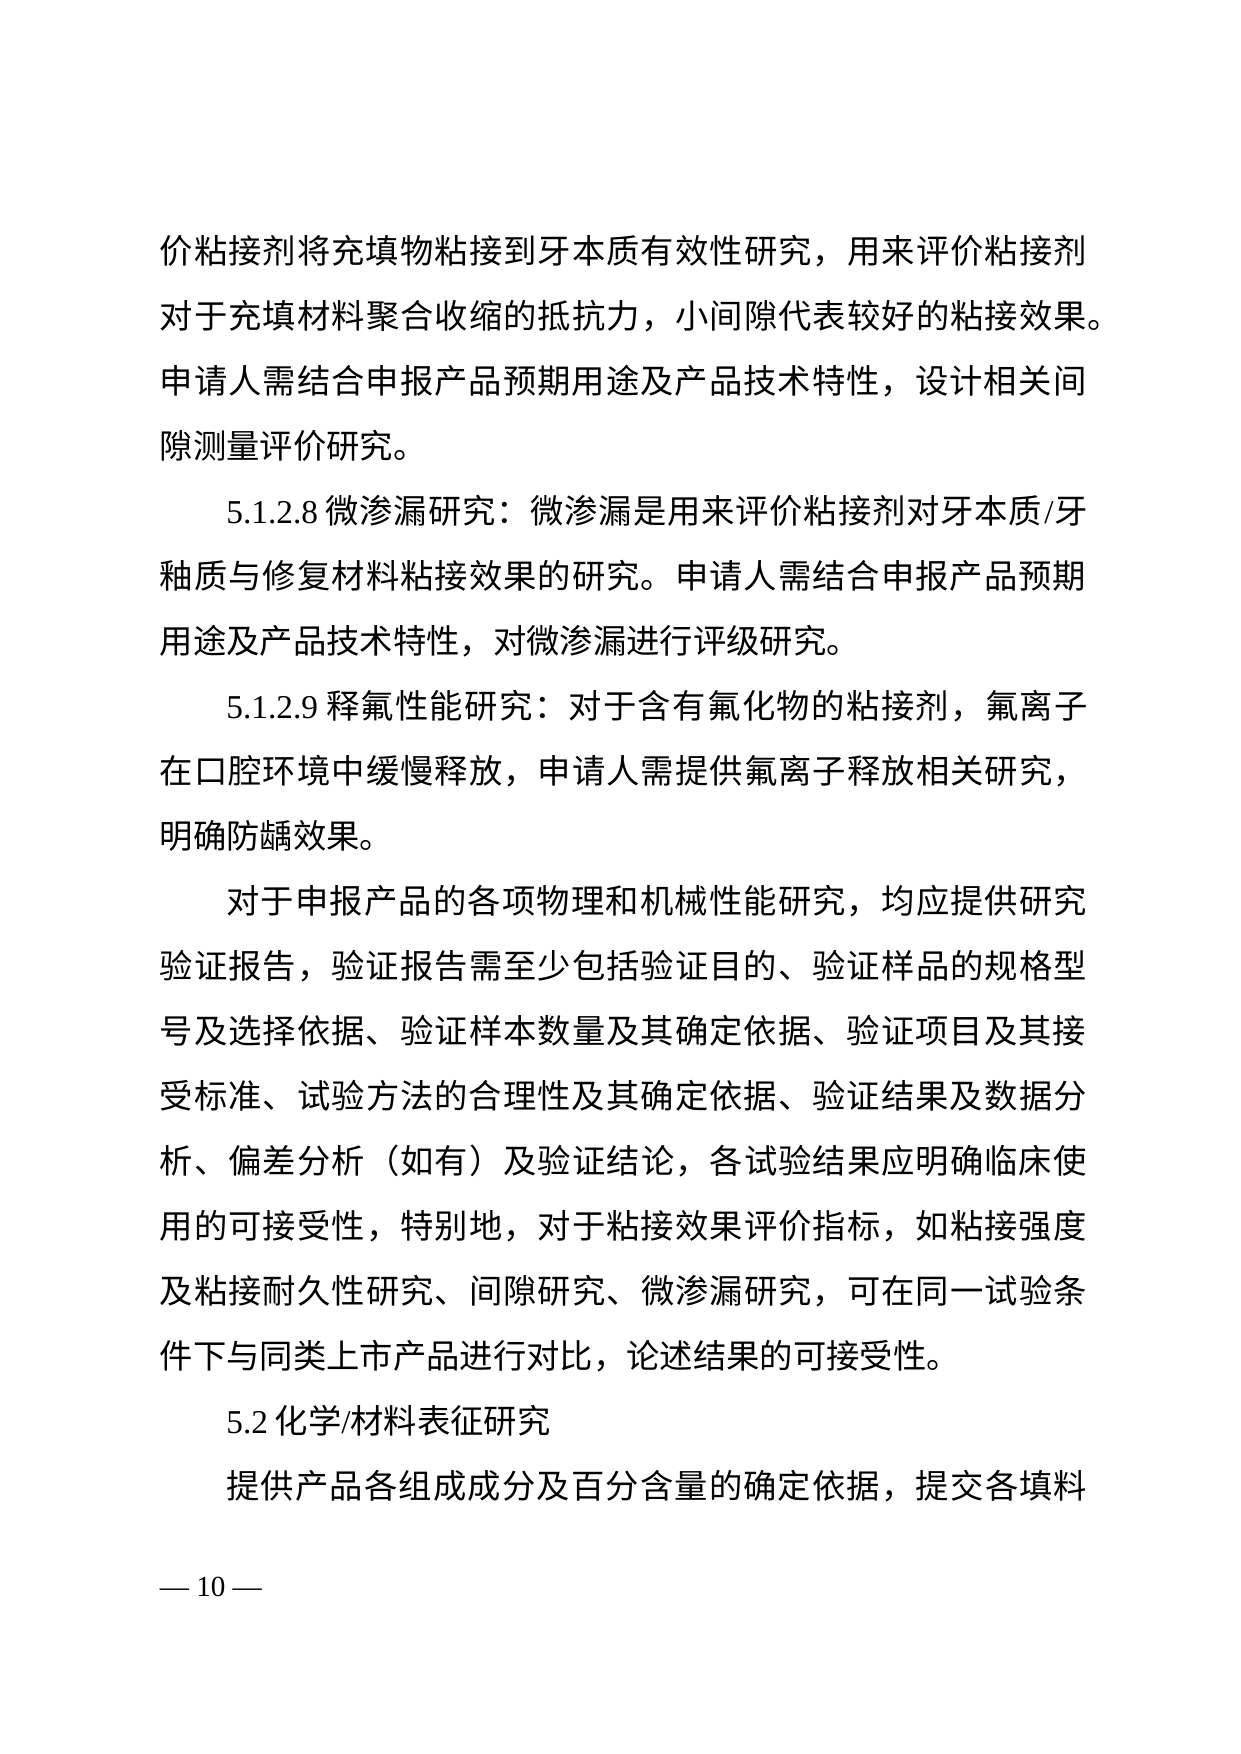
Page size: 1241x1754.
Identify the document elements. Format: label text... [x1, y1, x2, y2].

text 对于申报产品的各项物理和机械性能研究，均应提供研究验证报告，验证报告需至少包括验证目的、验证样品的规格型号及选择依据、验证样本数量及其确定依据、验证项目及其接受标准、试验方法的合理性及其确定依据、验证结果及数据分析、偏差分析（如有）及验证结论，各试验结果应明确临床使用的可接受性，特别地，对于粘接效果评价指标，如粘接强度及粘接耐久性研究、间隙研究、微渗漏研究，可在同一试验条件下与同类上市产品进行对比，论述结果的可接受性。 [159, 867, 1088, 1387]
text 5.2化学/材料表征研究 [159, 1387, 1088, 1452]
text 5.1.2.9释氟性能研究：对于含有氟化物的粘接剂，氟离子在口腔环境中缓慢释放，申请人需提供氟离子释放相关研究，明确防龋效果。 [159, 672, 1088, 867]
text 5.1.2.8微渗漏研究：微渗漏是用来评价粘接剂对牙本质/牙釉质与修复材料粘接效果的研究。申请人需结合申报产品预期用途及产品技术特性，对微渗漏进行评级研究。 [159, 477, 1088, 672]
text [159, 1452, 1088, 1517]
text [159, 217, 1088, 477]
